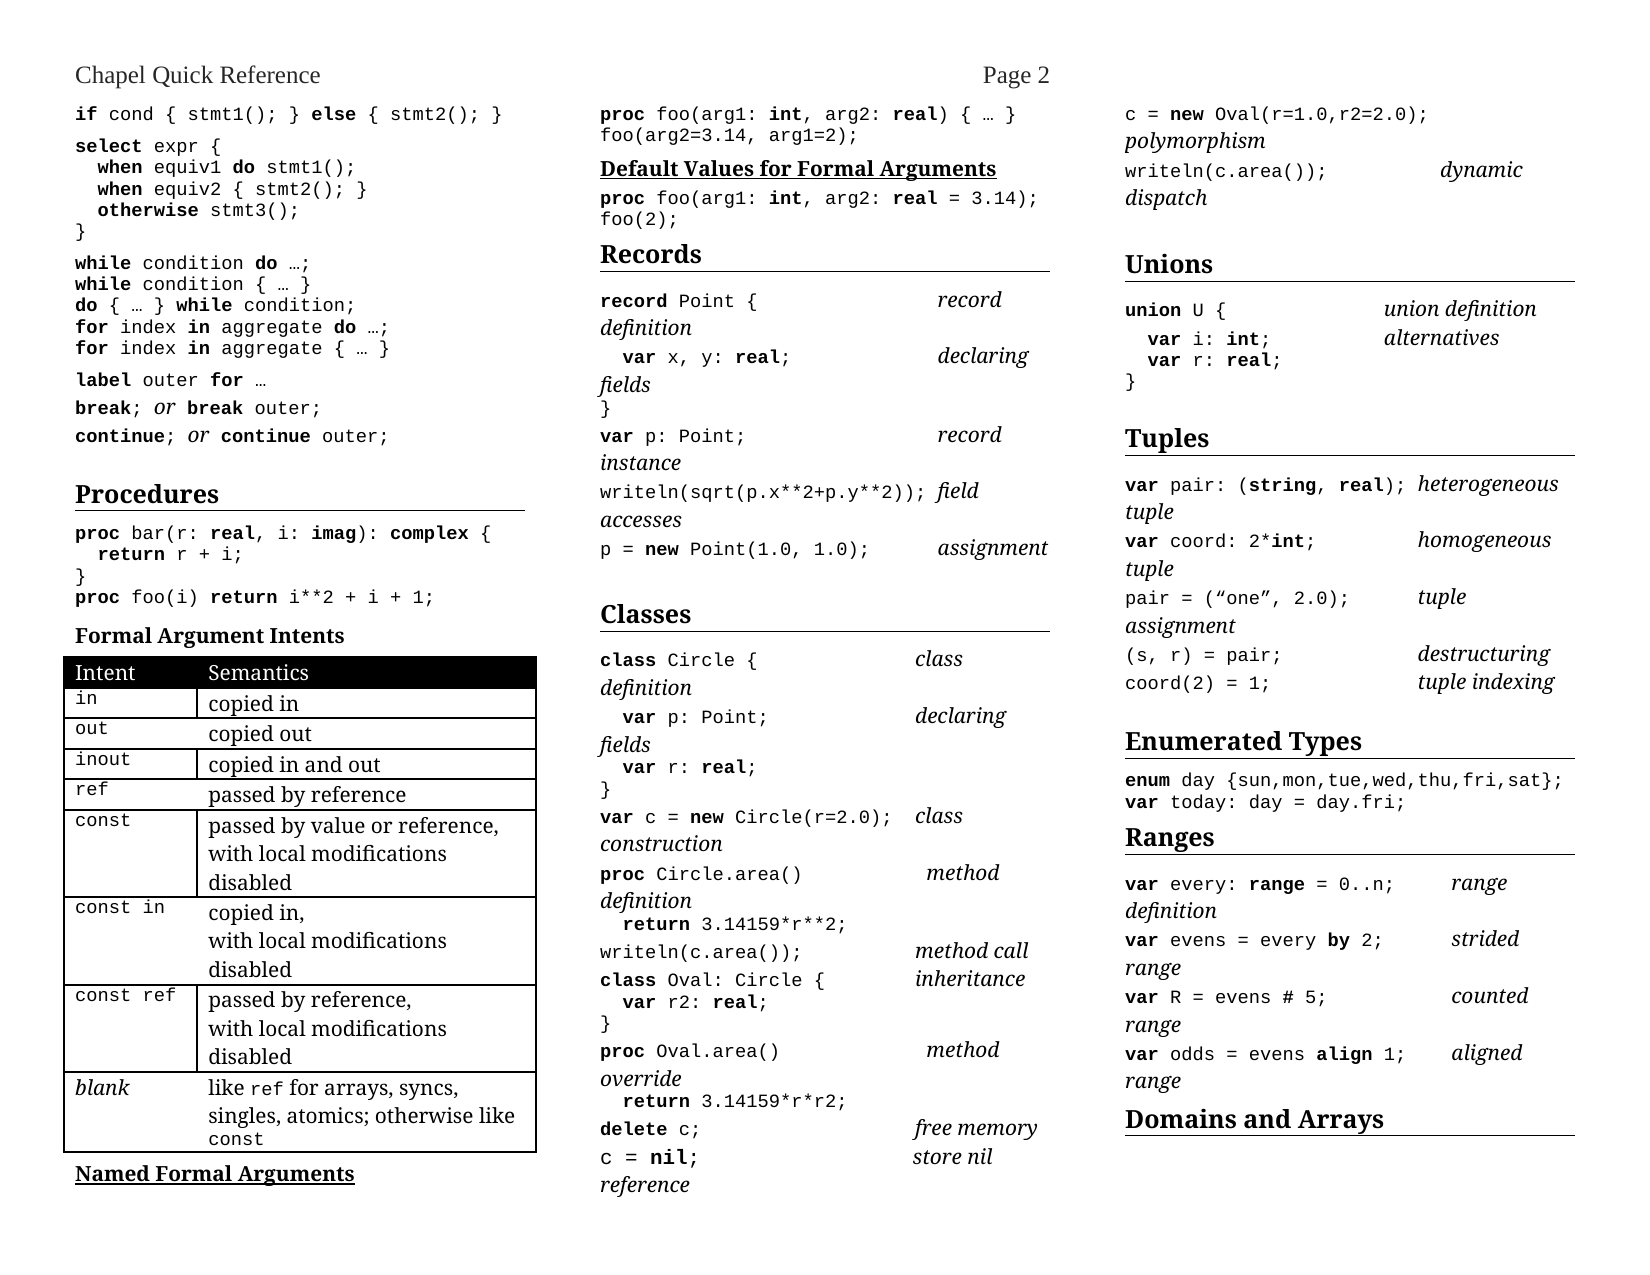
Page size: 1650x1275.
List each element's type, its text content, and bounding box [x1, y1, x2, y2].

text var every: range = 0..n; range definition [1125, 868, 1575, 924]
text } [75, 222, 525, 243]
text proc foo(arg1: int, arg2: real) { … } [600, 105, 1050, 126]
text var coord: 2*int; homogeneous tuple [1125, 526, 1575, 582]
table_cell const in [65, 898, 197, 983]
text foo(2); [600, 210, 1050, 231]
text var r2: real; [600, 993, 1050, 1014]
table_cell passed by value or reference, with local modifications disabled [198, 811, 535, 896]
text } [1125, 372, 1575, 393]
subtitle Classes [600, 597, 1050, 631]
text var today: day = day.fri; [1125, 792, 1575, 814]
text class Oval: Circle { inheritance [600, 964, 1050, 993]
table_cell in [65, 689, 196, 717]
text c = nil; store nil reference [600, 1142, 1050, 1199]
text record Point { record definition [600, 285, 1050, 342]
text writeln(sqrt(p.x**2+p.y**2)); field accesses [600, 477, 1050, 533]
text } [600, 779, 1050, 801]
table_cell inout [65, 750, 196, 778]
text proc foo(i) return i**2 + i + 1; [75, 588, 525, 609]
text otherwise stmt3(); [75, 201, 525, 222]
text } [600, 1014, 1050, 1035]
text for index in aggregate do …; [75, 317, 525, 339]
text for index in aggregate { … } [75, 339, 525, 360]
text proc bar(r: real, i: imag): complex { [75, 524, 525, 545]
table_cell out [65, 719, 197, 748]
text enum day {sun,mon,tue,wed,thu,fri,sat}; [1125, 771, 1575, 792]
text if cond { stmt1(); } else { stmt2(); } [75, 105, 525, 126]
text proc foo(arg1: int, arg2: real = 3.14); [600, 188, 1050, 210]
text writeln(c.area()); dynamic dispatch [1125, 155, 1575, 212]
text c = new Oval(r=1.0,r2=2.0); polymorphism [1125, 105, 1575, 155]
text var x, y: real; declaring fields [600, 342, 1050, 398]
table_cell const [65, 811, 196, 896]
text var r: real; [600, 758, 1050, 779]
table_cell ref [65, 780, 197, 809]
text var pair: (string, real); heterogeneous tuple [1125, 469, 1575, 526]
text } [600, 398, 1050, 420]
subtitle Enumerated Types [1125, 724, 1575, 758]
subtitle Tuples [1125, 421, 1575, 455]
subtitle Records [600, 237, 1050, 271]
text continue; or continue outer; [75, 420, 525, 449]
text var evens = every by 2; strided range [1125, 924, 1575, 981]
text p = new Point(1.0, 1.0); assignment [600, 533, 1050, 562]
text var odds = evens align 1; aligned range [1125, 1038, 1575, 1095]
subtitle Unions [1125, 247, 1575, 281]
text writeln(c.area()); method call [600, 936, 1050, 964]
text var r: real; [1125, 351, 1575, 372]
text while condition { … } [75, 275, 525, 296]
text while condition do …; [75, 254, 525, 275]
text when equiv1 do stmt1(); [75, 158, 525, 179]
table_header Intent [65, 658, 197, 687]
text var p: Point; record instance [600, 420, 1050, 477]
text union U { union definition [1125, 294, 1575, 323]
table_cell copied in, with local modifications disabled [197, 898, 535, 983]
text pair = (“one”, 2.0); tuple assignment [1125, 582, 1575, 639]
table_cell copied out [197, 719, 535, 748]
table_cell const ref [65, 986, 196, 1071]
text select expr { [75, 137, 525, 158]
table_cell blank [65, 1073, 197, 1151]
text Default Values for Formal Arguments [600, 154, 1050, 182]
text var R = evens # 5; counted range [1125, 981, 1575, 1038]
text Named Formal Arguments [75, 1159, 525, 1188]
text when equiv2 { stmt2(); } [75, 179, 525, 201]
subtitle Procedures [75, 476, 525, 510]
table_cell copied in [198, 689, 535, 717]
text Formal Argument Intents [75, 621, 525, 650]
text } [75, 566, 525, 588]
text foo(arg2=3.14, arg1=2); [600, 126, 1050, 147]
text do { … } while condition; [75, 296, 525, 317]
subtitle Domains and Arrays [1125, 1101, 1575, 1135]
text return 3.14159*r**2; [600, 914, 1050, 936]
text proc Oval.area() method override [600, 1035, 1050, 1092]
text break; or break outer; [75, 392, 525, 420]
table_cell copied in and out [198, 750, 535, 778]
text (s, r) = pair; destructuring [1125, 639, 1575, 668]
text label outer for … [75, 371, 525, 392]
table_cell like ref for arrays, syncs, singles, atomics; otherwise like const [197, 1073, 535, 1151]
table_cell passed by reference [197, 780, 535, 809]
text proc Circle.area() method definition [600, 858, 1050, 914]
text delete c; free memory [600, 1113, 1050, 1142]
text var c = new Circle(r=2.0); class construction [600, 801, 1050, 858]
text return 3.14159*r*r2; [600, 1092, 1050, 1113]
table_cell passed by reference, with local modifications disabled [198, 986, 535, 1071]
text return r + i; [75, 545, 525, 566]
text class Circle { class definition [600, 644, 1050, 701]
text var p: Point; declaring fields [600, 701, 1050, 758]
text var i: int; alternatives [1125, 323, 1575, 351]
table_header Semantics [197, 658, 535, 687]
text coord(2) = 1; tuple indexing [1125, 668, 1575, 696]
subtitle Ranges [1125, 820, 1575, 854]
